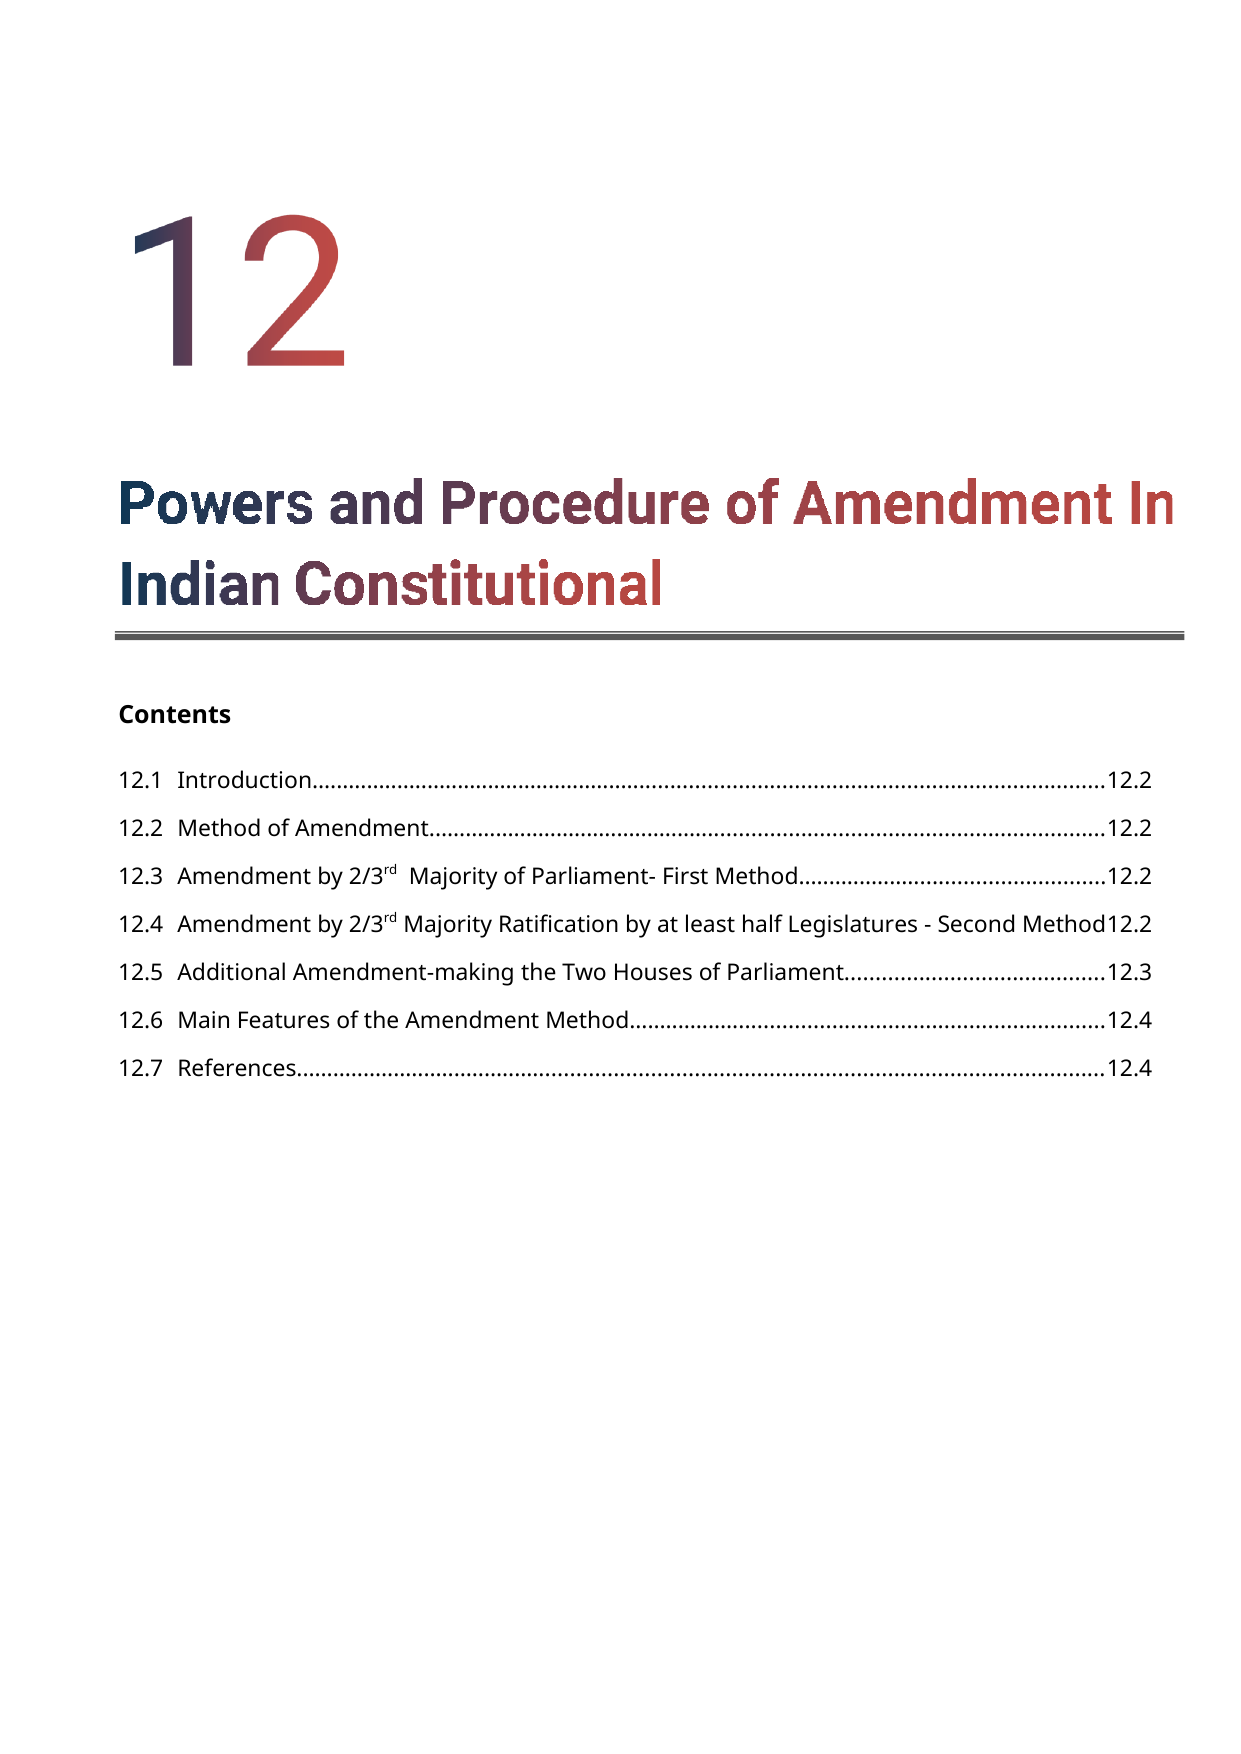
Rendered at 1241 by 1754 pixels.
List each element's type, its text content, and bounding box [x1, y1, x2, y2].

picture [122, 560, 279, 605]
picture [134, 214, 345, 366]
picture [233, 491, 312, 524]
picture [428, 559, 660, 605]
picture [296, 561, 427, 605]
subtitle Contents [118, 697, 1196, 731]
picture [330, 478, 1173, 524]
picture [121, 481, 231, 524]
